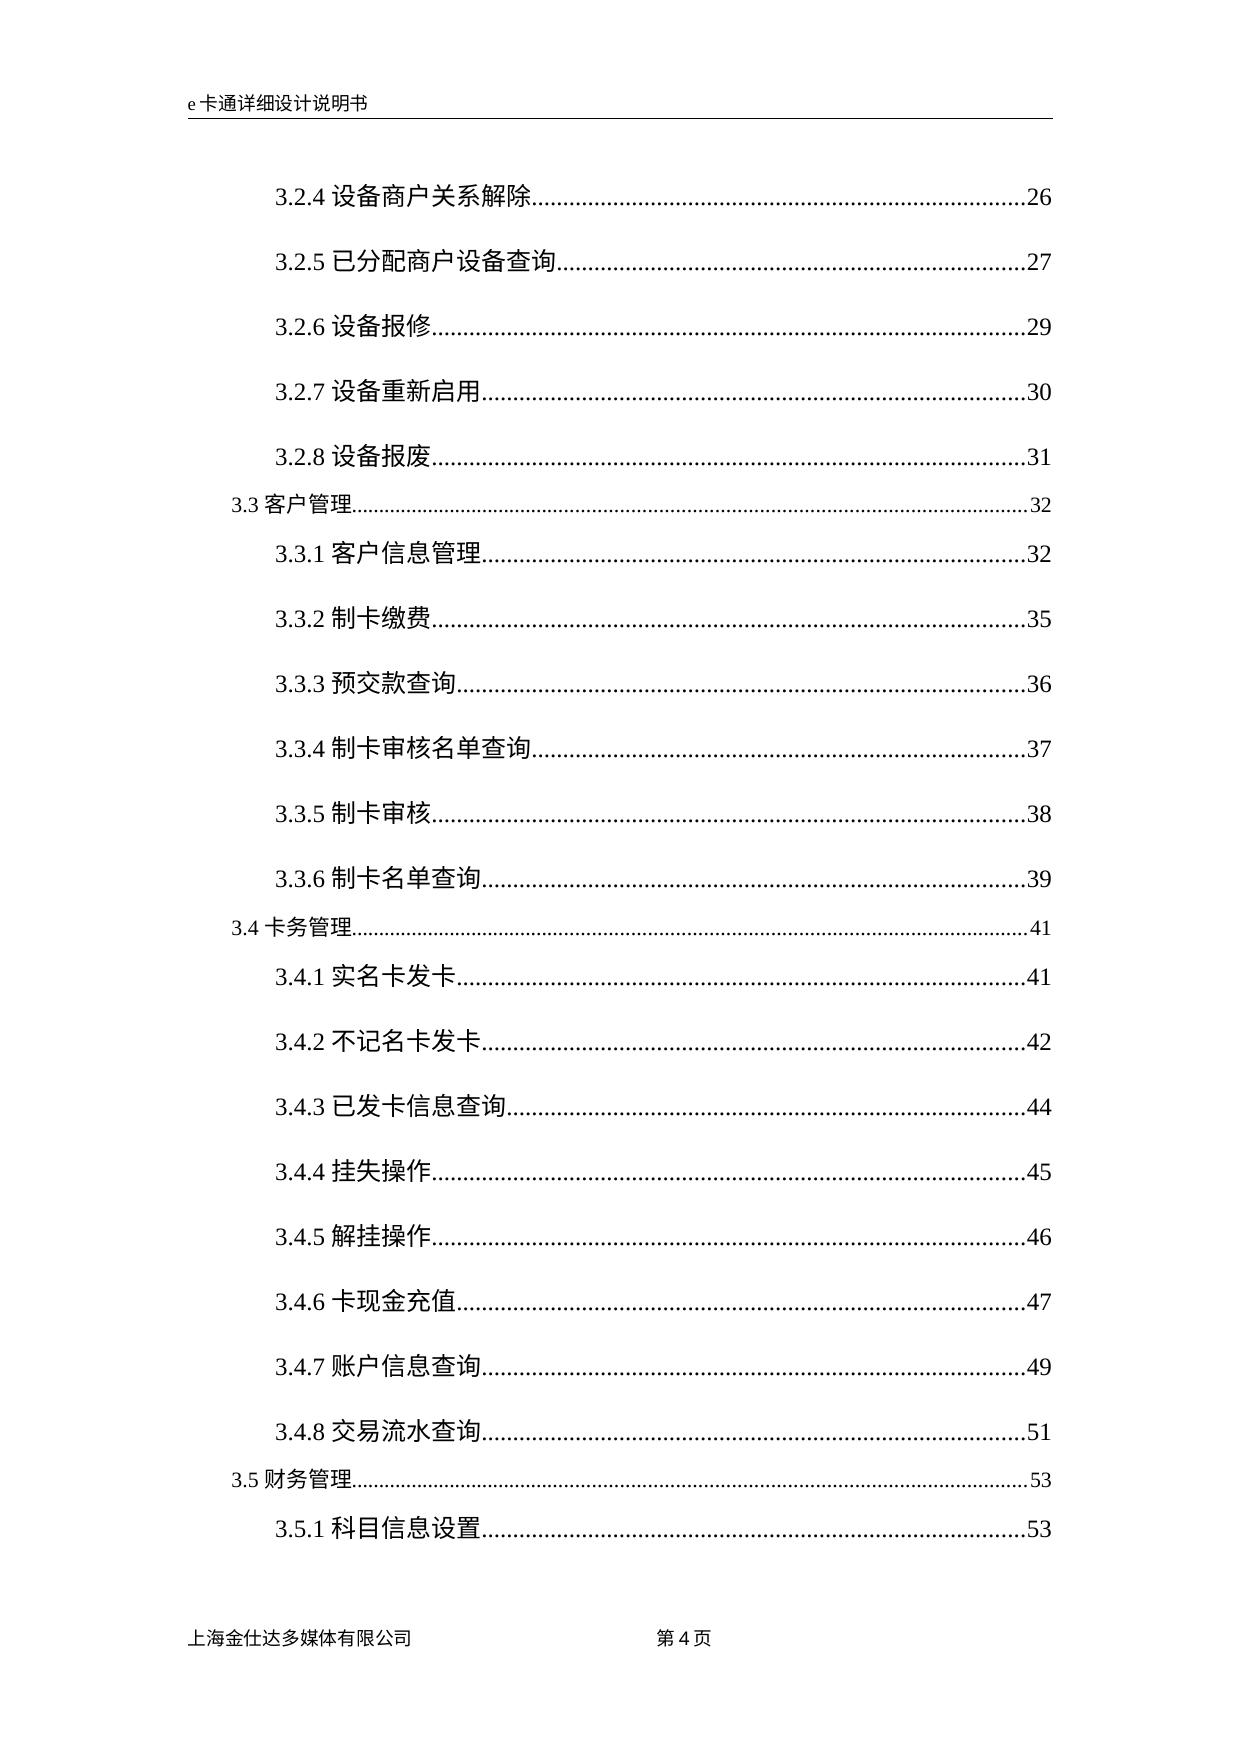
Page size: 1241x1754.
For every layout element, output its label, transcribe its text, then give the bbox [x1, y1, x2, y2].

text 3.2.4 设备商户关系解除 26 [275, 162, 1053, 227]
text 3.4.1 实名卡发卡 41 [275, 942, 1053, 1007]
text 3.3.6 制卡名单查询 39 [275, 844, 1053, 909]
text 3.2.8 设备报废 31 [275, 422, 1053, 487]
text 3.3.1 客户信息管理 32 [275, 519, 1053, 584]
text 3.5 财务管理 53 [231, 1462, 1053, 1494]
text 3.4 卡务管理 41 [231, 909, 1053, 942]
text 3.4.3 已发卡信息查询 44 [275, 1072, 1053, 1137]
text 3.3.2 制卡缴费 35 [275, 584, 1053, 649]
text 3.4.8 交易流水查询 51 [275, 1397, 1053, 1462]
text 3.2.7 设备重新启用 30 [275, 357, 1053, 422]
text 3.4.7 账户信息查询 49 [275, 1332, 1053, 1397]
text 3.4.6 卡现金充值 47 [275, 1267, 1053, 1332]
text 3.2.6 设备报修 29 [275, 292, 1053, 357]
text 3.5.1 科目信息设置 53 [275, 1494, 1053, 1559]
text 3.3.5 制卡审核 38 [275, 779, 1053, 844]
text 3.3.4 制卡审核名单查询 37 [275, 714, 1053, 779]
text 3.3.3 预交款查询 36 [275, 649, 1053, 714]
text 3.3 客户管理 32 [231, 487, 1053, 519]
text 3.4.2 不记名卡发卡 42 [275, 1007, 1053, 1072]
text 3.4.5 解挂操作 46 [275, 1202, 1053, 1267]
text 3.2.5 已分配商户设备查询 27 [275, 227, 1053, 292]
text 3.4.4 挂失操作 45 [275, 1137, 1053, 1202]
